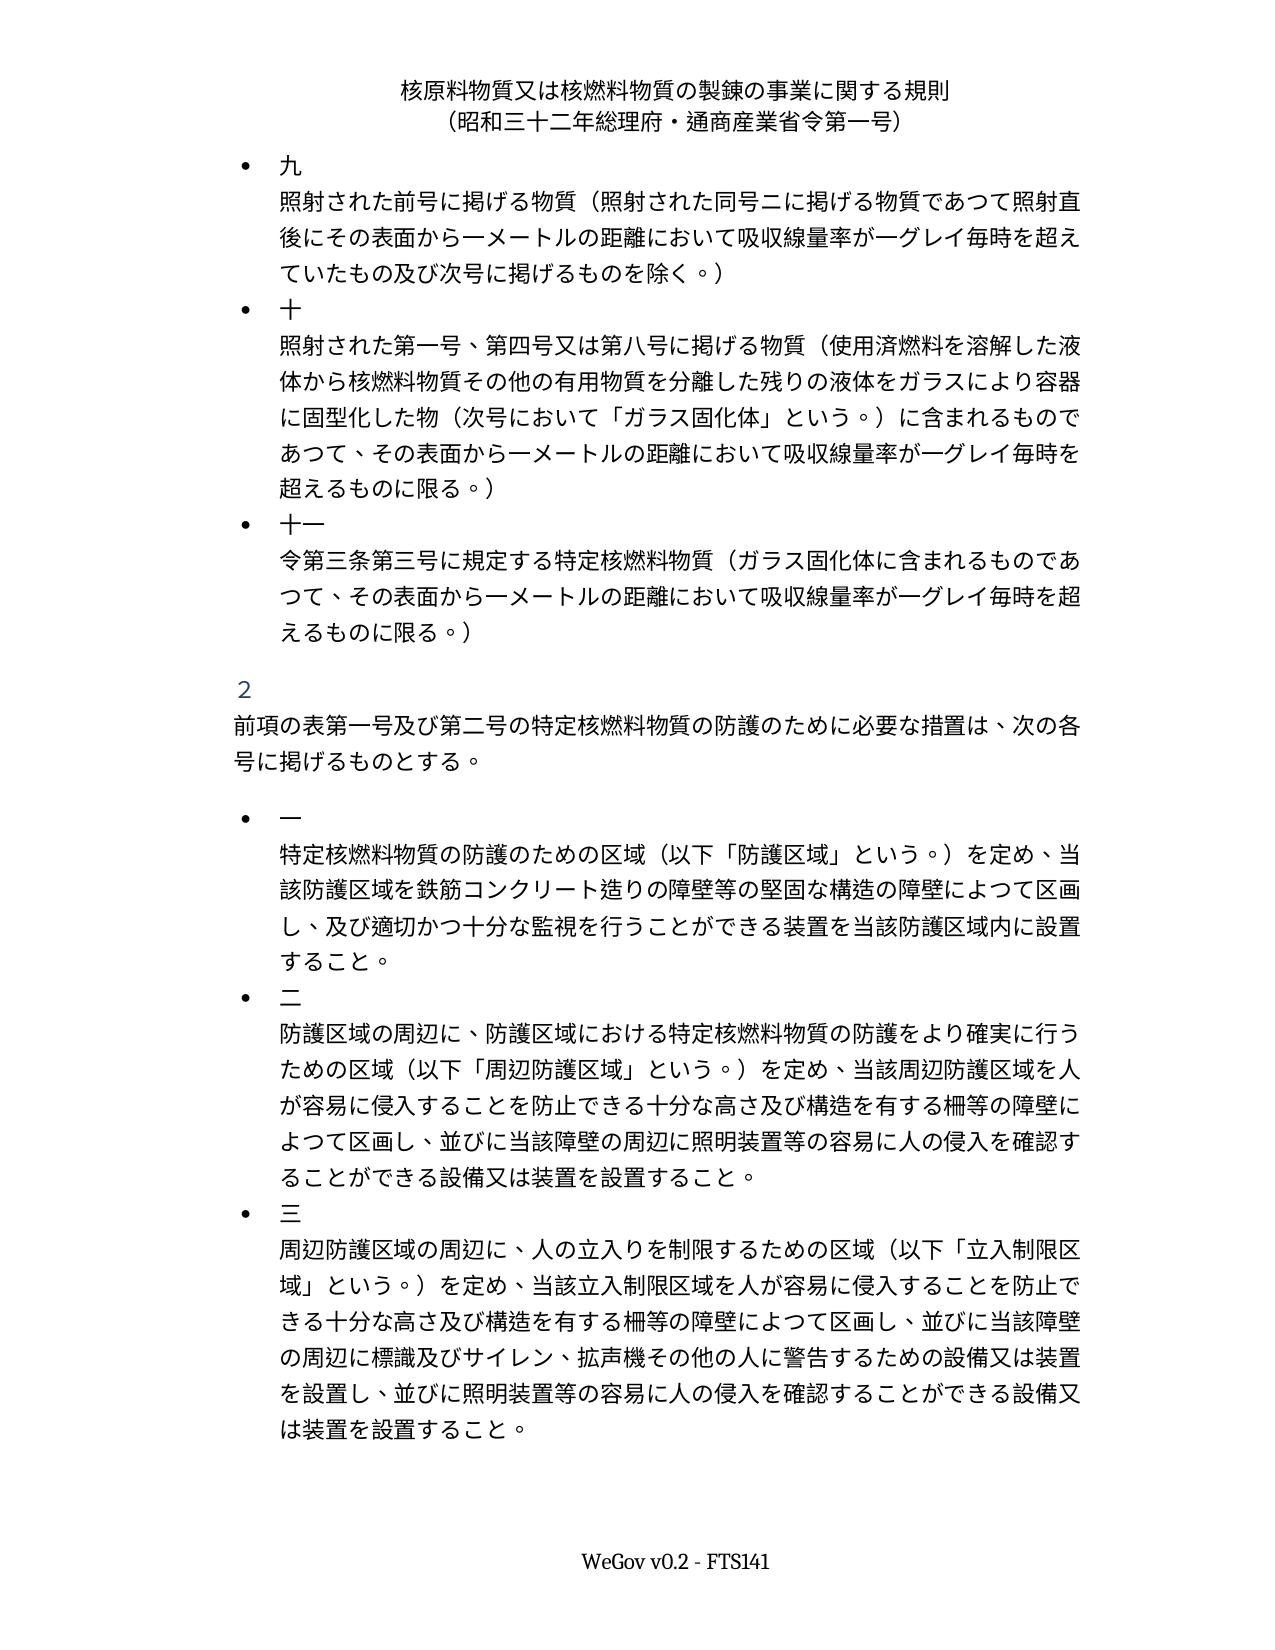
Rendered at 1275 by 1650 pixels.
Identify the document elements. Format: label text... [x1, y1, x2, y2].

list 九 照射された前号に掲げる物質（照射された同号ニに掲げる物質であつて照射直後にその表面から一メートルの距離において吸収線量率が一グレイ毎時を超えていたもの及び次号に掲げるものを除く。） [242, 150, 1087, 289]
subtitle ２ [233, 674, 1087, 705]
text 前項の表第一号及び第二号の特定核燃料物質の防護のために必要な措置は、次の各号に掲げるものとする。 [233, 710, 1087, 777]
list 一 特定核燃料物質の防護のための区域（以下「防護区域」という。）を定め、当該防護区域を鉄筋コンクリート造りの障壁等の堅固な構造の障壁によつて区画し、及び適切かつ十分な監視を行うことができる装置を当該防護区域内に設置すること。 [242, 803, 1087, 978]
list 三 周辺防護区域の周辺に、人の立入りを制限するための区域（以下「立入制限区域」という。）を定め、当該立入制限区域を人が容易に侵入することを防止できる十分な高さ及び構造を有する柵等の障壁によつて区画し、並びに当該障壁の周辺に標識及びサイレン、拡声機その他の人に警告するための設備又は装置を設置し、並びに照明装置等の容易に人の侵入を確認することができる設備又は装置を設置すること。 [242, 1198, 1087, 1445]
list 二 防護区域の周辺に、防護区域における特定核燃料物質の防護をより確実に行うための区域（以下「周辺防護区域」という。）を定め、当該周辺防護区域を人が容易に侵入することを防止できる十分な高さ及び構造を有する柵等の障壁によつて区画し、並びに当該障壁の周辺に照明装置等の容易に人の侵入を確認することができる設備又は装置を設置すること。 [242, 982, 1087, 1193]
list 十 照射された第一号、第四号又は第八号に掲げる物質（使用済燃料を溶解した液体から核燃料物質その他の有用物質を分離した残りの液体をガラスにより容器に固型化した物（次号において「ガラス固化体」という。）に含まれるものであつて、その表面から一メートルの距離において吸収線量率が一グレイ毎時を超えるものに限る。） [242, 294, 1087, 505]
list 十一 令第三条第三号に規定する特定核燃料物質（ガラス固化体に含まれるものであつて、その表面から一メートルの距離において吸収線量率が一グレイ毎時を超えるものに限る。） [242, 509, 1087, 648]
